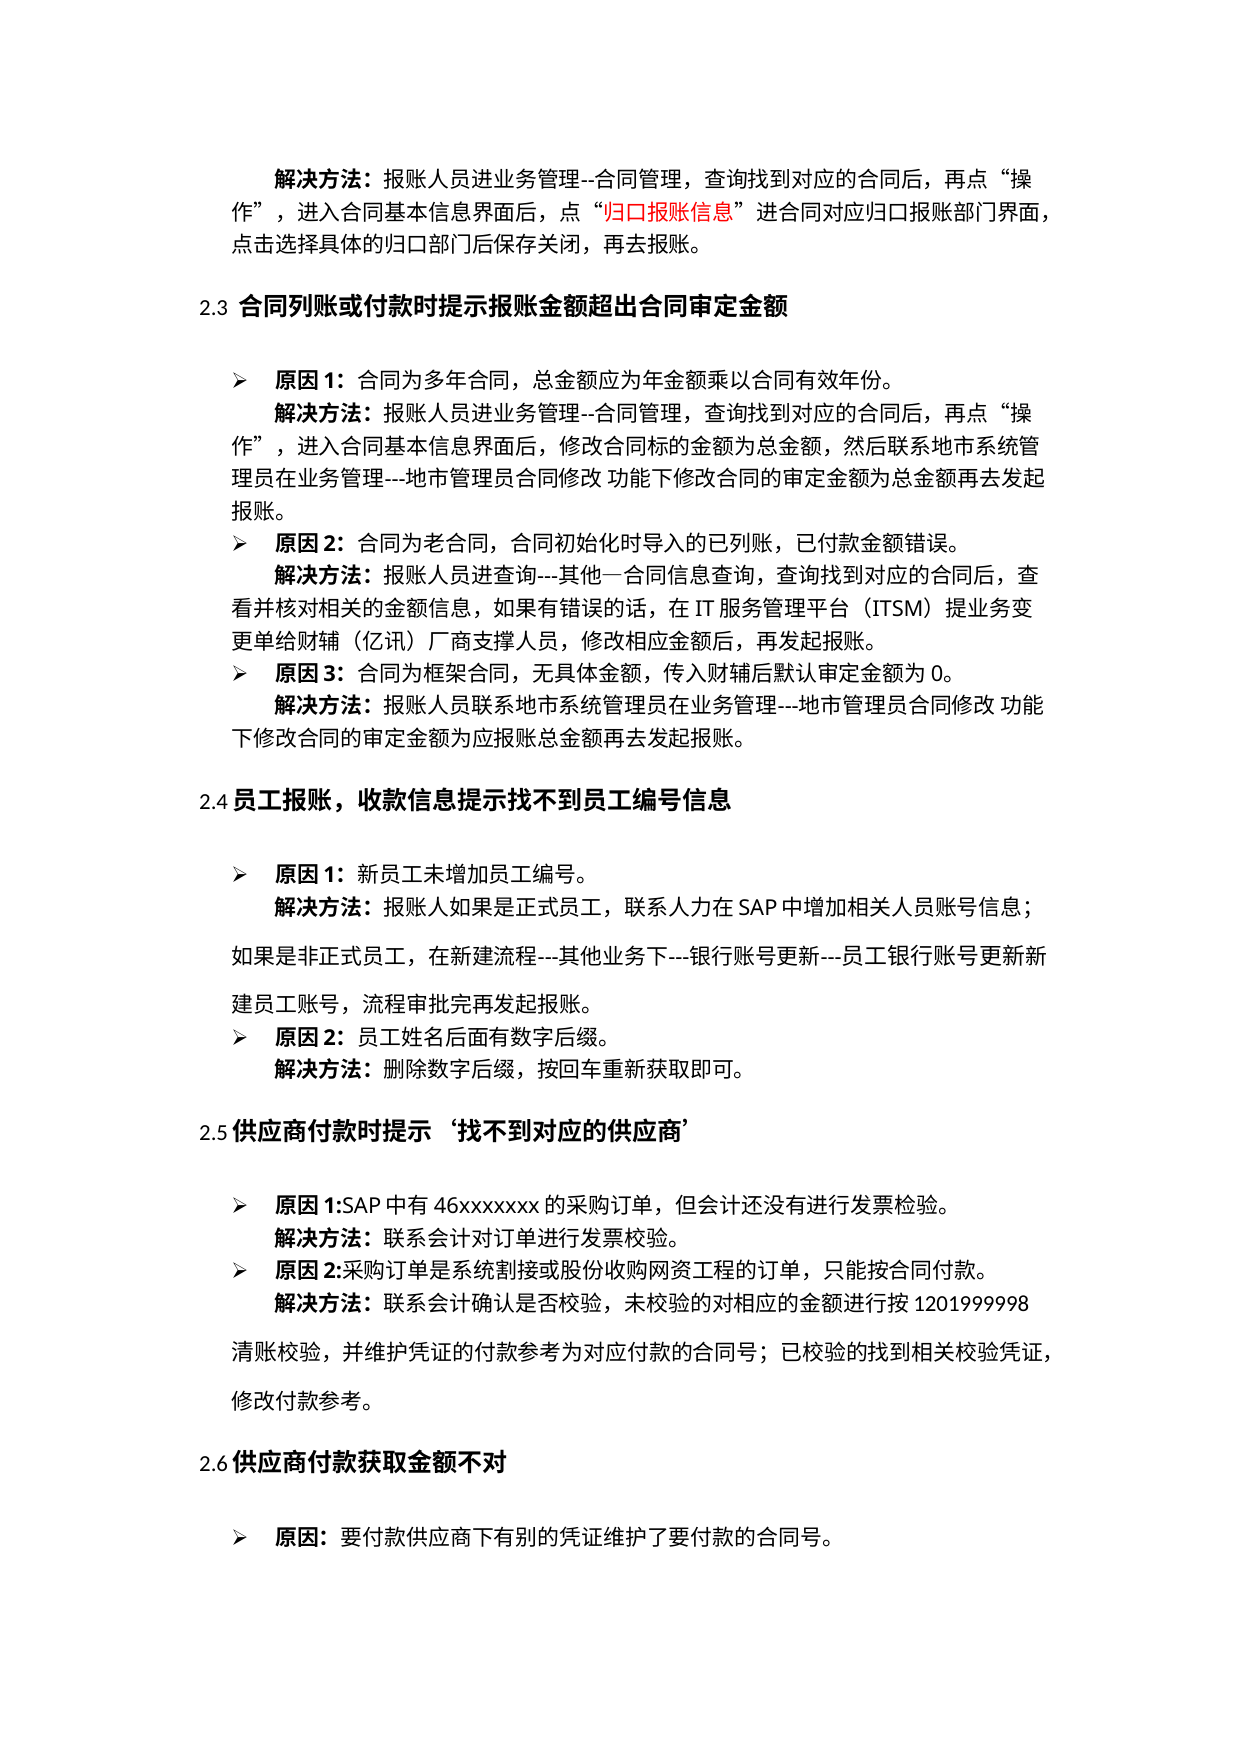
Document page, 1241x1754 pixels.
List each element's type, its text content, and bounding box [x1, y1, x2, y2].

list 原因：要付款供应商下有别的凭证维护了要付款的合同号。 [231, 1519, 1053, 1552]
text 2.5供应商付款时提示‘找不到对应的供应商’ [187, 1097, 1053, 1162]
list 原因2:采购订单是系统割接或股份收购网资工程的订单，只能按合同付款。 [231, 1253, 1053, 1286]
list 解决方法：报账人员联系地市系统管理员在业务管理---地市管理员合同修改 功能下修改合同的审定金额为应报账总金额再去发起报账。 [231, 688, 1053, 753]
list 原因2：员工姓名后面有数字后缀。 [231, 1019, 1053, 1052]
list 原因3：合同为框架合同，无具体金额，传入财辅后默认审定金额为0。 [231, 656, 1053, 688]
list 解决方法：报账人员进查询---其他—合同信息查询，查询找到对应的合同后，查看并核对相关的金额信息，如果有错误的话，在IT服务管理平台（ITSM）提业务变更单给财辅（亿讯）厂商支撑人员，修改相应金额后，再发起报账。 [231, 558, 1053, 656]
text 2.3 合同列账或付款时提示报账金额超出合同审定金额 [187, 272, 1053, 337]
list 解决方法：报账人如果是正式员工，联系人力在SAP中增加相关人员账号信息；如果是非正式员工，在新建流程---其他业务下---银行账号更新---员工银行账号更新新建员工账号，流程审批完再发起报账。 [231, 889, 1053, 1019]
list 解决方法：报账人员进业务管理--合同管理，查询找到对应的合同后，再点“操作”，进入合同基本信息界面后，修改合同标的金额为总金额，然后联系地市系统管理员在业务管理---地市管理员合同修改 功能下修改合同的审定金额为总金额再去发起报账。 [231, 396, 1053, 526]
text 2.6供应商付款获取金额不对 [187, 1428, 1053, 1493]
list 原因1：合同为多年合同，总金额应为年金额乘以合同有效年份。 [231, 363, 1053, 396]
list 原因1：新员工未增加员工编号。 [231, 857, 1053, 889]
text 2.4员工报账，收款信息提示找不到员工编号信息 [187, 766, 1053, 831]
list 原因1:SAP中有46xxxxxxx的采购订单，但会计还没有进行发票检验。 [231, 1188, 1053, 1221]
list 解决方法：联系会计确认是否校验，未校验的对相应的金额进行按1201999998清账校验，并维护凭证的付款参考为对应付款的合同号；已校验的找到相关校验凭证，修改付款参考。 [231, 1286, 1053, 1416]
list 解决方法：报账人员进业务管理--合同管理，查询找到对应的合同后，再点“操作”，进入合同基本信息界面后，点“归口报账信息”进合同对应归口报账部门界面，点击选择具体的归口部门后保存关闭，再去报账。 [231, 162, 1053, 259]
list 原因2：合同为老合同，合同初始化时导入的已列账，已付款金额错误。 [231, 526, 1053, 558]
list 解决方法：联系会计对订单进行发票校验。 [231, 1221, 1053, 1253]
list 解决方法：删除数字后缀，按回车重新获取即可。 [231, 1052, 1053, 1084]
